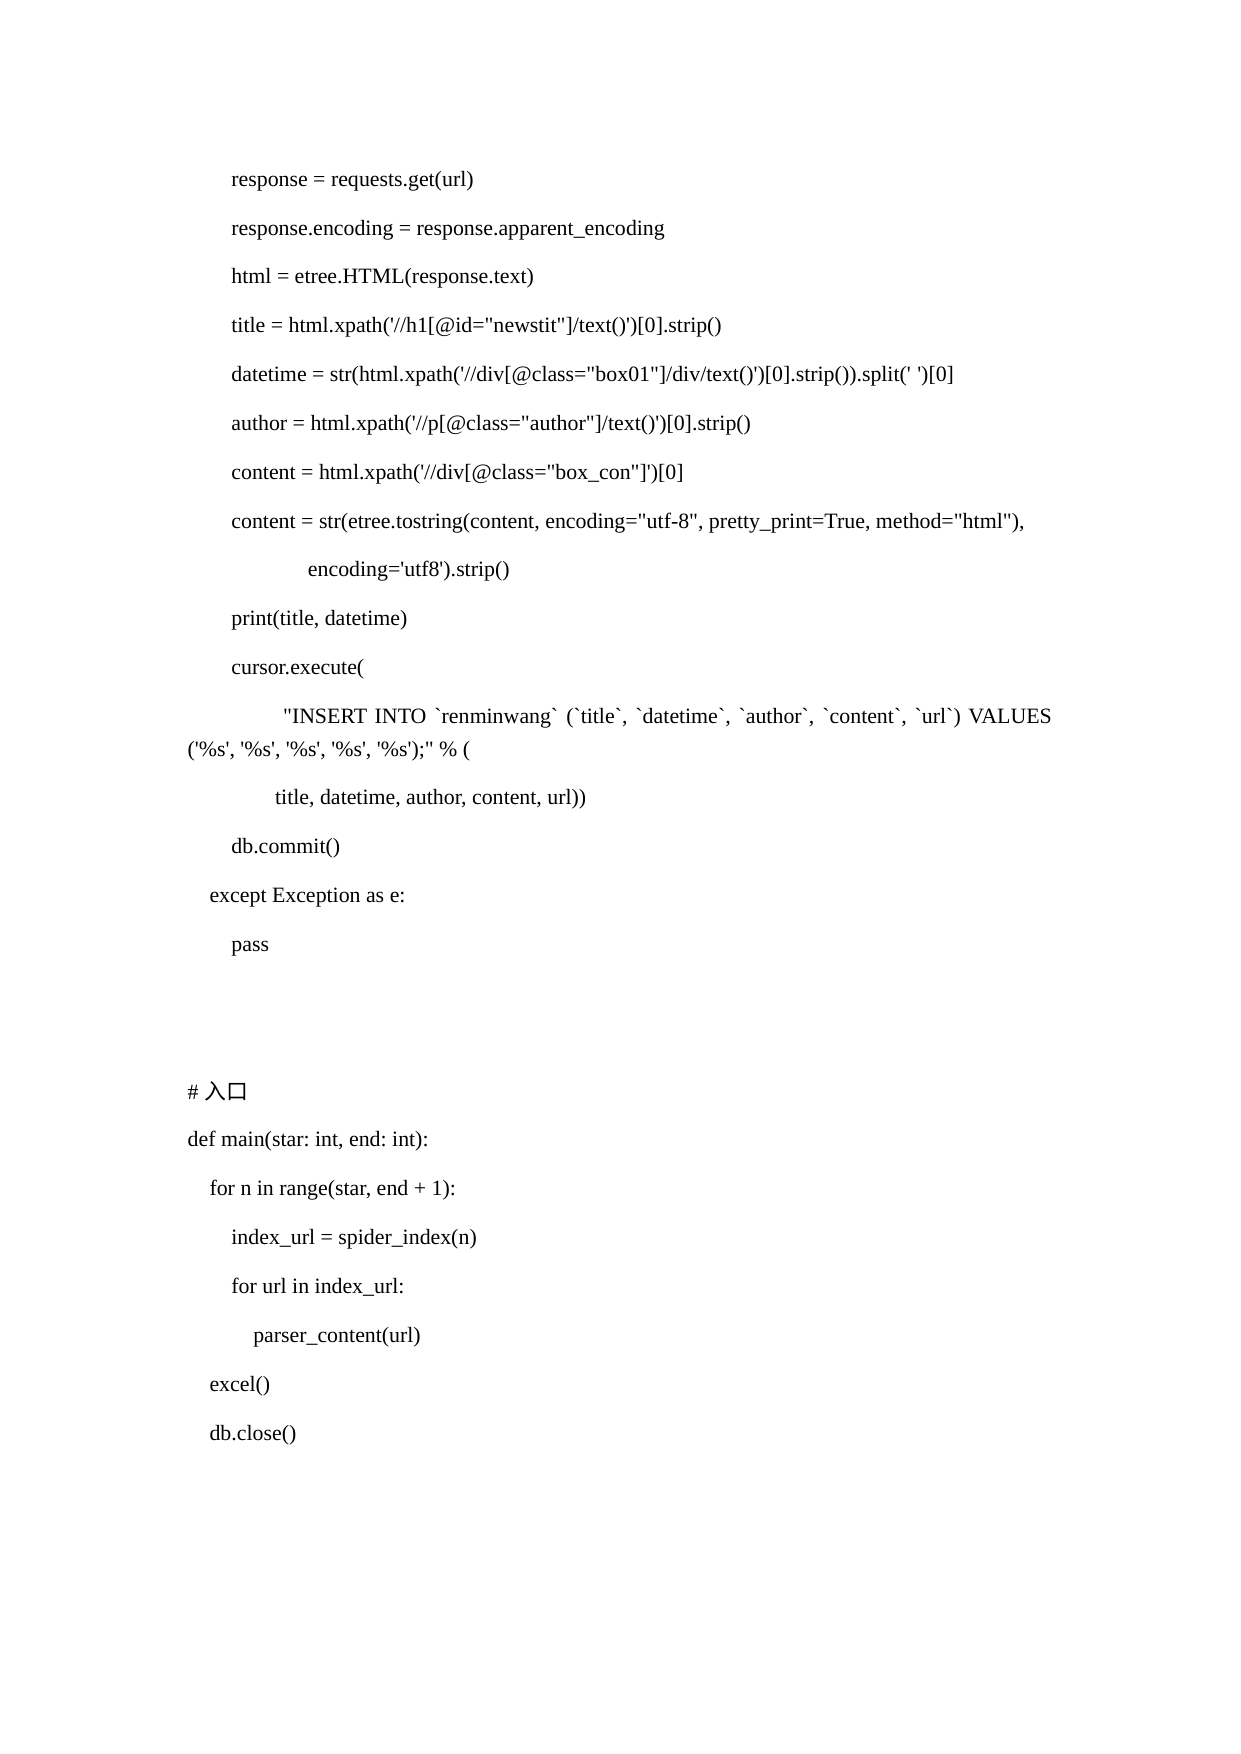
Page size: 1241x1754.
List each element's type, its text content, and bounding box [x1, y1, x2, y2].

text except Exception as e: [187, 878, 1053, 911]
text pass [187, 927, 1053, 960]
text excel() [187, 1367, 1053, 1399]
text author = html.xpath('//p[@class="author"]/text()')[0].strip() [187, 406, 1053, 439]
text db.close() [187, 1416, 1053, 1448]
text for url in index_url: [187, 1269, 1053, 1302]
text title, datetime, author, content, url)) [187, 781, 1053, 813]
text def main(star: int, end: int): [187, 1123, 1053, 1155]
text # 入口 [187, 1074, 1053, 1106]
text response.encoding = response.apparent_encoding [187, 211, 1053, 243]
text datetime = str(html.xpath('//div[@class="box01"]/div/text()')[0].strip()).split(' ')[0] [187, 357, 1053, 390]
text cursor.execute( [187, 651, 1053, 683]
text content = html.xpath('//div[@class="box_con"]')[0] [187, 455, 1053, 488]
text title = html.xpath('//h1[@id="newstit"]/text()')[0].strip() [187, 308, 1053, 341]
text encoding='utf8').strip() [187, 553, 1053, 585]
text response = requests.get(url) [187, 162, 1053, 194]
text print(title, datetime) [187, 602, 1053, 634]
text html = etree.HTML(response.text) [187, 260, 1053, 292]
text for n in range(star, end + 1): [187, 1172, 1053, 1204]
text parser_content(url) [187, 1318, 1053, 1351]
text content = str(etree.tostring(content, encoding="utf-8", pretty_print=True, method="html"), [187, 504, 1053, 536]
text index_url = spider_index(n) [187, 1220, 1053, 1253]
text "INSERT INTO `renminwang` (`title`, `datetime`, `author`, `content`, `url`) VALUES ('%s', '%s', '%s', '%s', '%s');" % ( [187, 699, 1053, 764]
text db.commit() [187, 829, 1053, 862]
